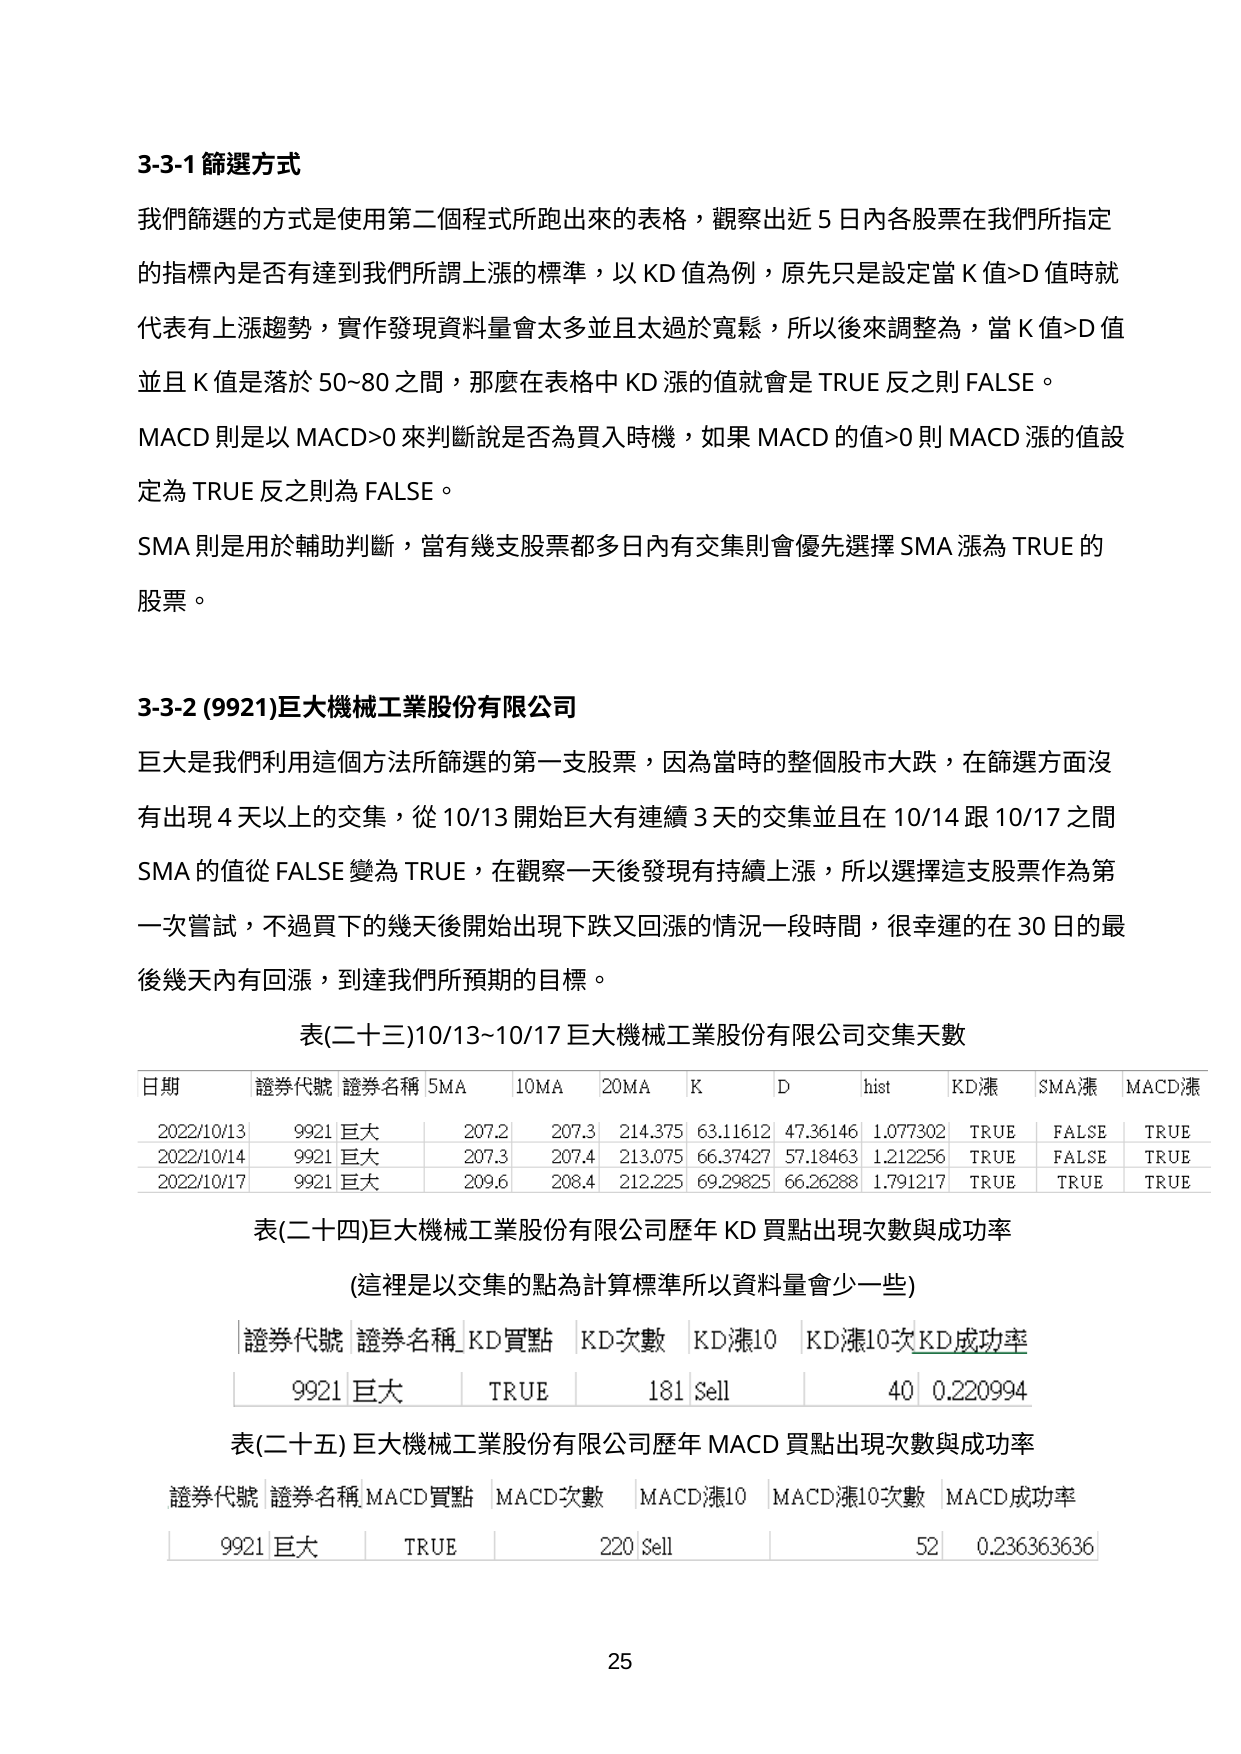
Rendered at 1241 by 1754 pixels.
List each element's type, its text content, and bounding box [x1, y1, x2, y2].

picture [166, 1531, 1099, 1561]
text 我們篩選的方式是使用第二個程式所跑出來的表格，觀察出近5日內各股票在我們所指定的指標內是否有達到我們所謂上漲的標準，以KD值為例，原先只是設定當K值>D值時就代表有上漲趨勢，實作發現資料量會太多並且太過於寬鬆，所以後來調整為，當K值>D值並且K值是落於50~80之間，那麼在表格中KD漲的值就會是TRUE反之則FALSE。 [137, 199, 1128, 399]
picture [238, 1320, 1028, 1354]
text 巨大是我們利用這個方法所篩選的第一支股票，因為當時的整個股市大跌，在篩選方面沒有出現4天以上的交集，從10/13開始巨大有連續3天的交集並且在10/14跟10/17之間SMA的值從FALSE變為TRUE，在觀察一天後發現有持續上漲，所以選擇這支股票作為第一次嘗試，不過買下的幾天後開始出現下跌又回漲的情況一段時間，很幸運的在30日的最後幾天內有回漲，到達我們所預期的目標。 [137, 743, 1128, 997]
picture [167, 1479, 1098, 1509]
text 表(二十五) 巨大機械工業股份有限公司歷年MACD買點出現次數與成功率 [137, 1424, 1128, 1461]
picture [233, 1372, 1032, 1407]
text 3-3-2 (9921)巨大機械工業股份有限公司 [137, 688, 1128, 724]
text 表(二十四)巨大機械工業股份有限公司歷年KD買點出現次數與成功率 [137, 1210, 1128, 1247]
text (這裡是以交集的點為計算標準所以資料量會少一些) [137, 1265, 1128, 1302]
text MACD則是以MACD>0來判斷說是否為買入時機，如果MACD的值>0則MACD漲的值設定為TRUE反之則為FALSE。 [137, 417, 1128, 508]
picture [137, 1070, 1208, 1097]
picture [137, 1122, 1211, 1193]
text 表(二十三)10/13~10/17巨大機械工業股份有限公司交集天數 [137, 1015, 1128, 1052]
text SMA則是用於輔助判斷，當有幾支股票都多日內有交集則會優先選擇SMA漲為TRUE的股票。 [137, 527, 1128, 617]
text 3-3-1篩選方式 [137, 144, 1128, 181]
